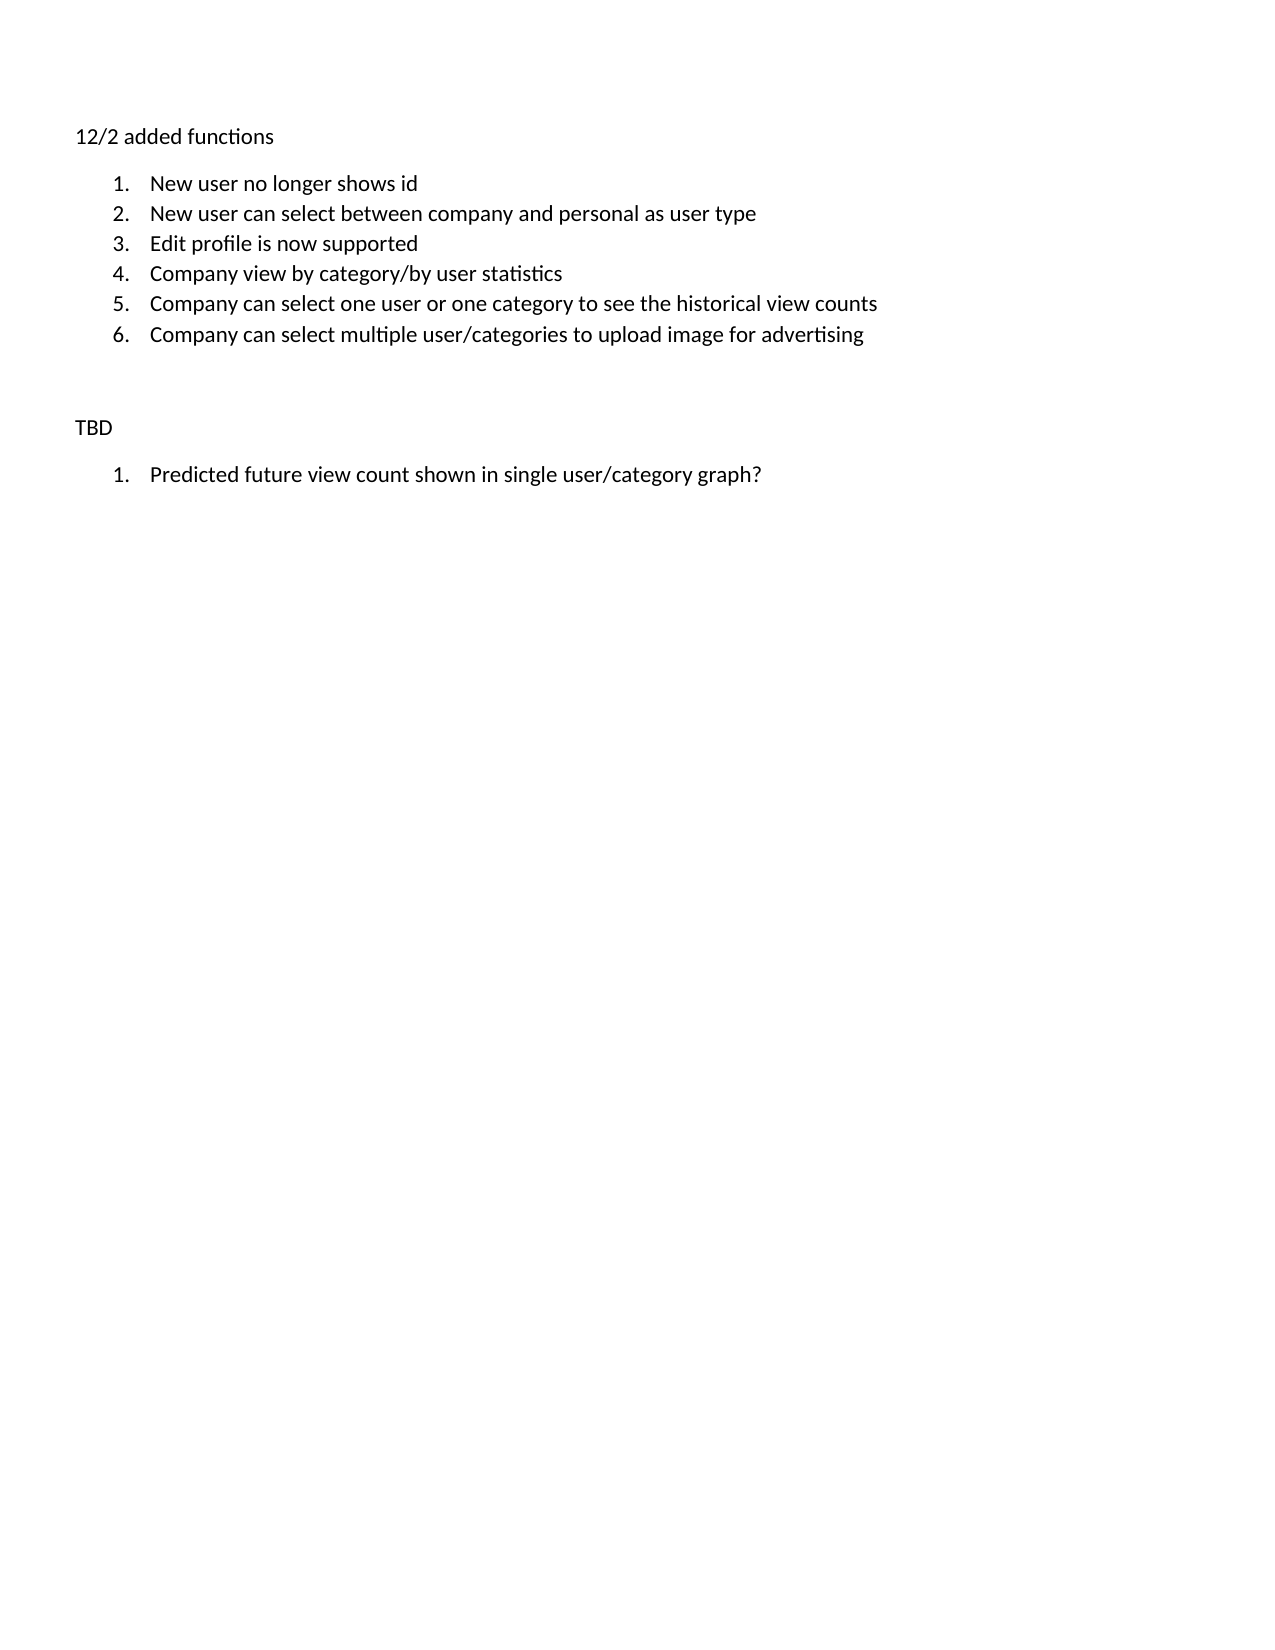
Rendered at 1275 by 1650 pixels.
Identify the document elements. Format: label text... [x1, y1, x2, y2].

text 12/2 added functions [75, 122, 1200, 150]
list New user can select between company and personal as user type [112, 199, 1200, 227]
list New user no longer shows id [112, 169, 1200, 197]
list Edit profile is now supported [112, 229, 1200, 257]
list Predicted future view count shown in single user/category graph? [112, 460, 1200, 488]
text TBD [75, 413, 1200, 442]
list Company view by category/by user statistics [112, 259, 1200, 287]
list Company can select one user or one category to see the historical view counts [112, 289, 1200, 318]
list Company can select multiple user/categories to upload image for advertising [112, 320, 1200, 348]
